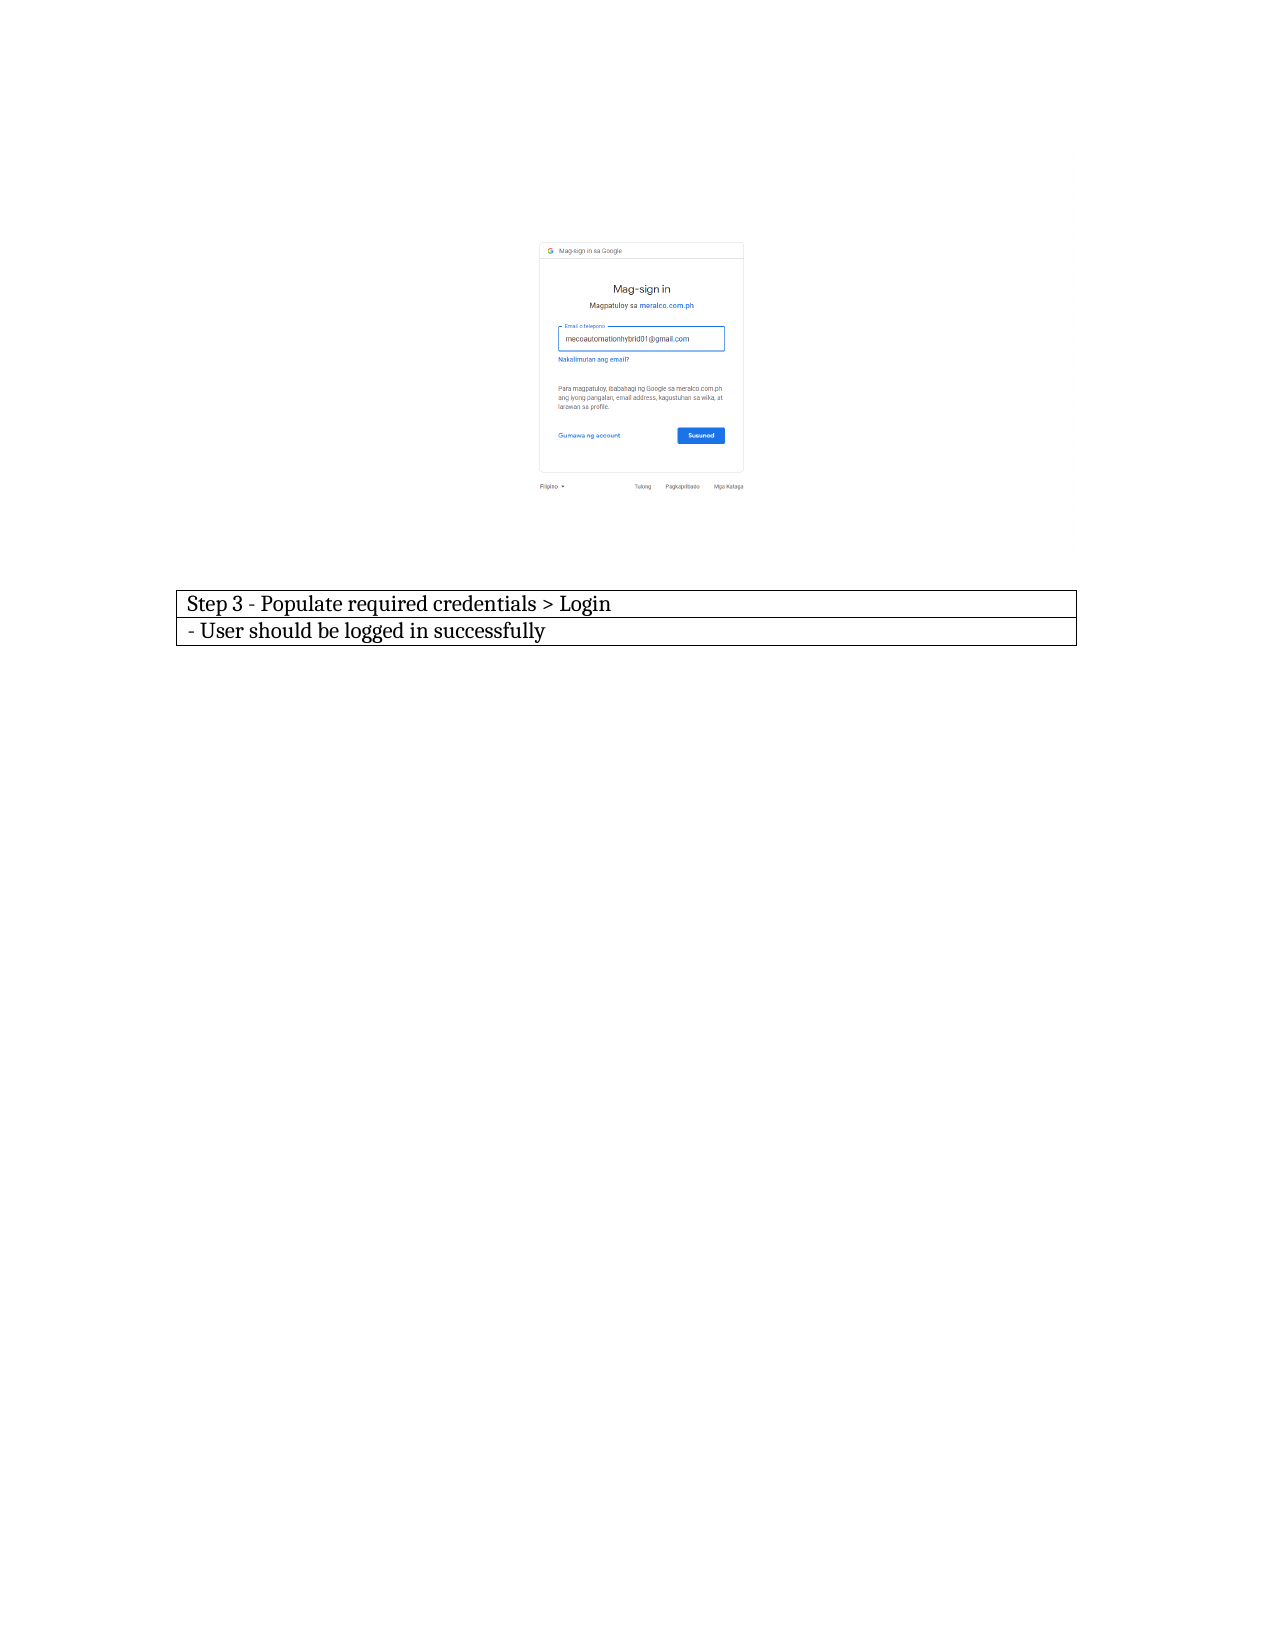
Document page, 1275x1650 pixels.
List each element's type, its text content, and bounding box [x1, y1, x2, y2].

picture [206, 150, 1077, 565]
table_header Step 3 - Populate required credentials > Login [177, 591, 1076, 617]
table_cell - User should be logged in successfully [177, 618, 1076, 644]
